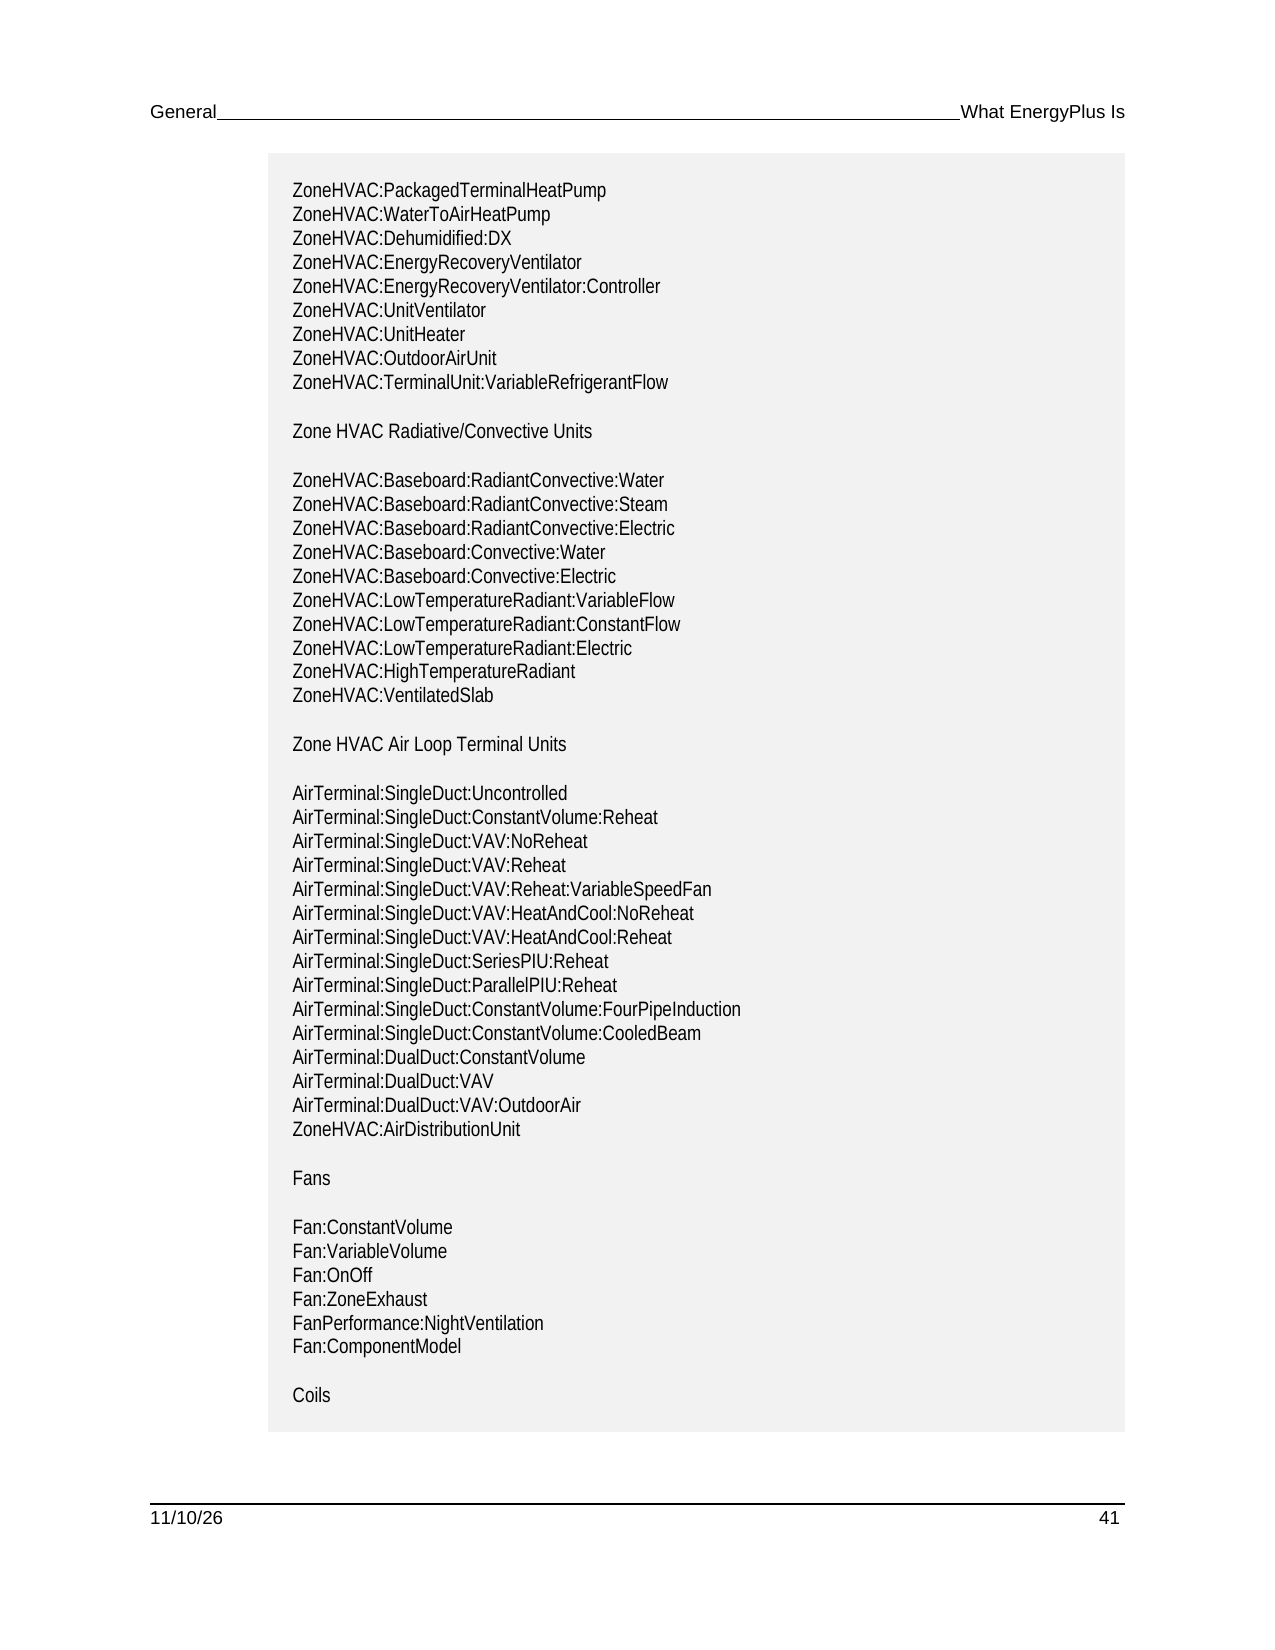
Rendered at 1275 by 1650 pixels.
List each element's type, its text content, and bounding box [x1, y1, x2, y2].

text ZoneHVAC:Baseboard:RadiantConvective:Water ZoneHVAC:Baseboard:RadiantConvective:Steam ZoneHVAC:Baseboard:RadiantConvective:Electric ZoneHVAC:Baseboard:Convective:Water ZoneHVAC:Baseboard:Convective:Electric ZoneHVAC:LowTemperatureRadiant:VariableFlow ZoneHVAC:LowTemperatureRadiant:ConstantFlow ZoneHVAC:LowTemperatureRadiant:Electric ZoneHVAC:HighTemperatureRadiant ZoneHVAC:VentilatedSlab [268, 439, 1125, 704]
text Zone HVAC Radiative/Convective Units [268, 391, 1125, 439]
text Fans [268, 1137, 1125, 1186]
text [268, 153, 1125, 391]
text Fan:ConstantVolume Fan:VariableVolume Fan:OnOff Fan:ZoneExhaust FanPerformance:NightVentilation Fan:ComponentModel [268, 1186, 1125, 1355]
text Zone HVAC Air Terminal Units [268, 704, 1125, 753]
text Coils [268, 1355, 1125, 1432]
text AirTerminal:SingleDuct:Uncontrolled AirTerminal:SingleDuct:ConstantVolume:Reheat AirTerminal:SingleDuct:VAV:NoReheat AirTerminal:SingleDuct:VAV:Reheat AirTerminal:SingleDuct:VAV:Reheat:VariableSpeedFan AirTerminal:SingleDuct:VAV:HeatAndCool:NoReheat AirTerminal:SingleDuct:VAV:HeatAndCool:Reheat AirTerminal:SingleDuct:SeriesPIU:Reheat AirTerminal:SingleDuct:ParallelPIU:Reheat AirTerminal:SingleDuct:ConstantVolume:FourPipeInduction AirTerminal:SingleDuct:ConstantVolume:CooledBeam AirTerminal:DualDuct:ConstantVolume AirTerminal:DualDuct:VAV AirTerminal:DualDuct:VAV:OutdoorAir ZoneHVAC:AirDistributionUnit [268, 753, 1125, 1137]
